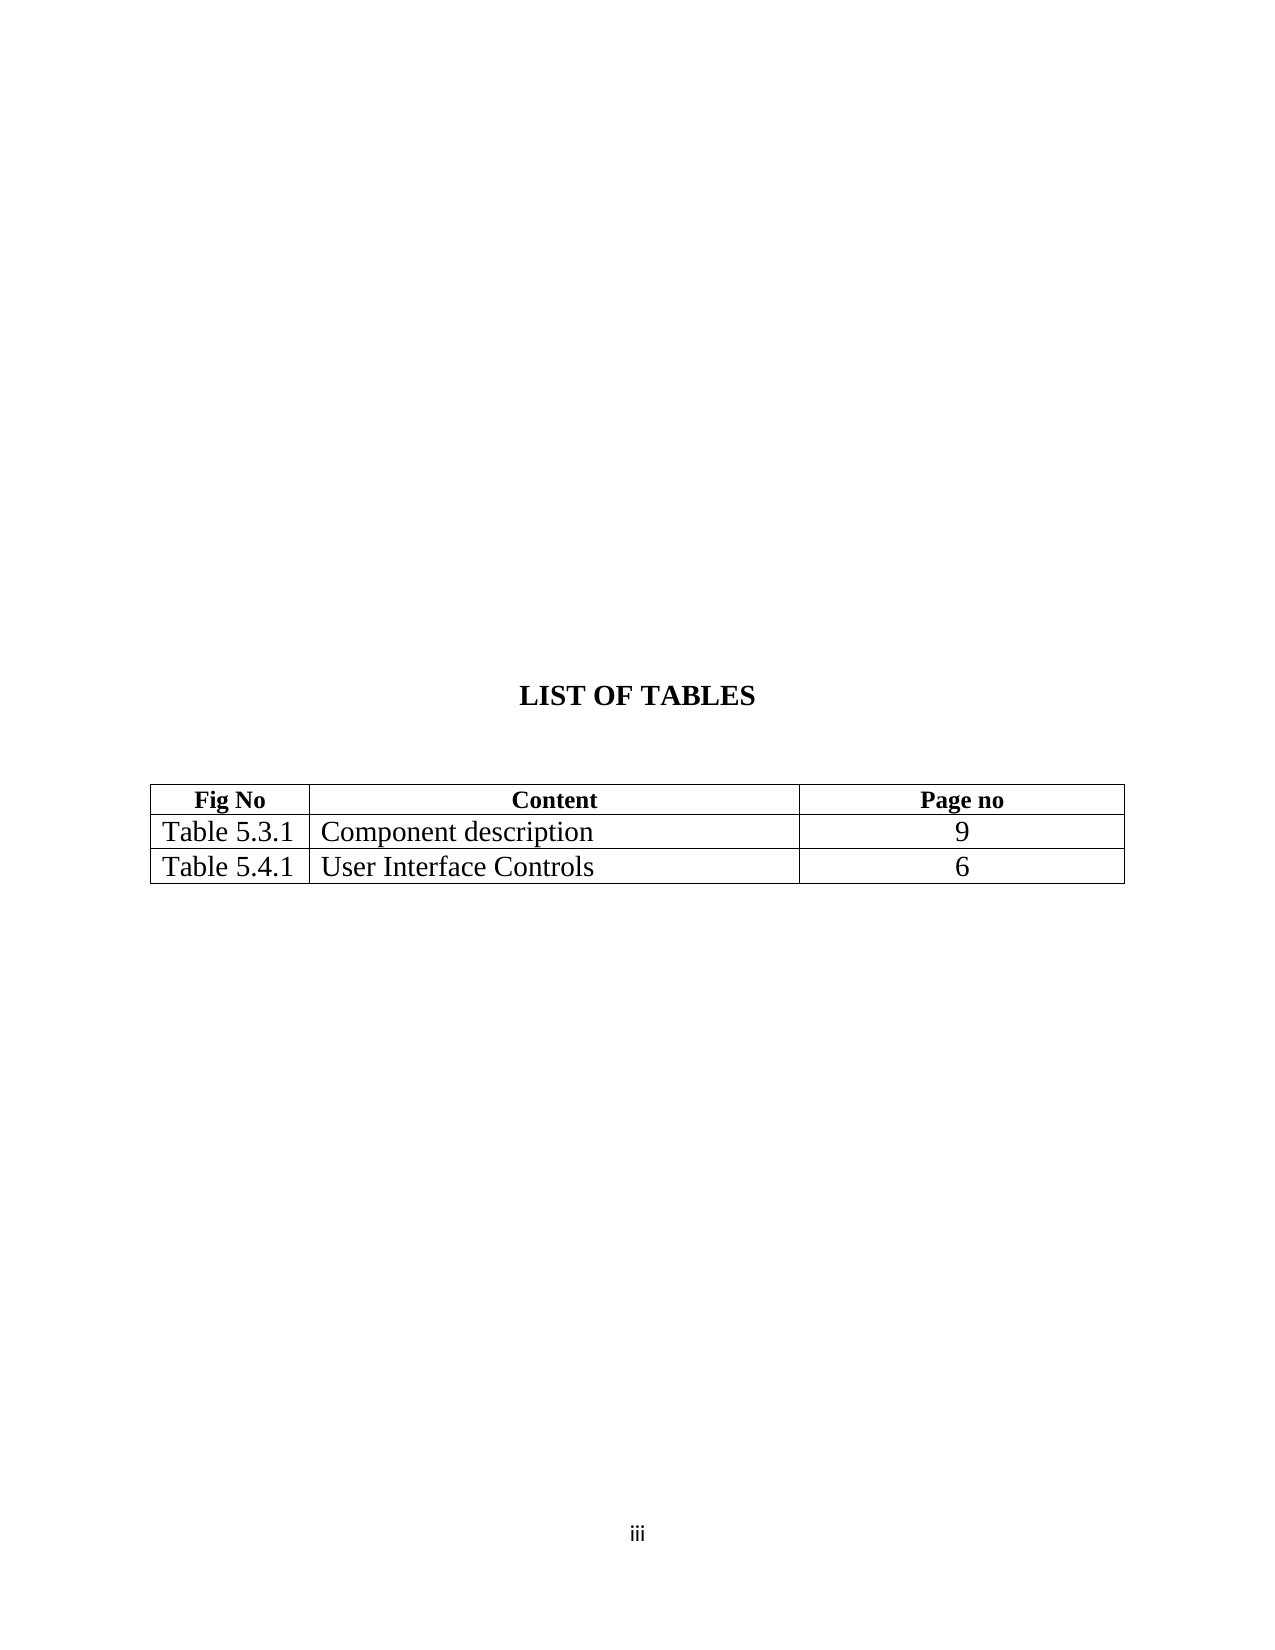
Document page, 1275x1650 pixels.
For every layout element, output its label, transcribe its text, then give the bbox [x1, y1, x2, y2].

table_cell 9 [800, 815, 1124, 848]
table_cell 6 [800, 849, 1124, 883]
table_cell User Interface Controls [310, 849, 799, 883]
table_header Page no [800, 785, 1124, 813]
text LIST OF TABLES [150, 678, 1125, 712]
table_cell Table 5.4.1 [151, 849, 309, 883]
table_cell Component description [310, 815, 799, 848]
table_cell Table 5.3.1 [151, 815, 309, 848]
table_header Content [310, 785, 799, 813]
table_header Fig No [151, 785, 309, 813]
